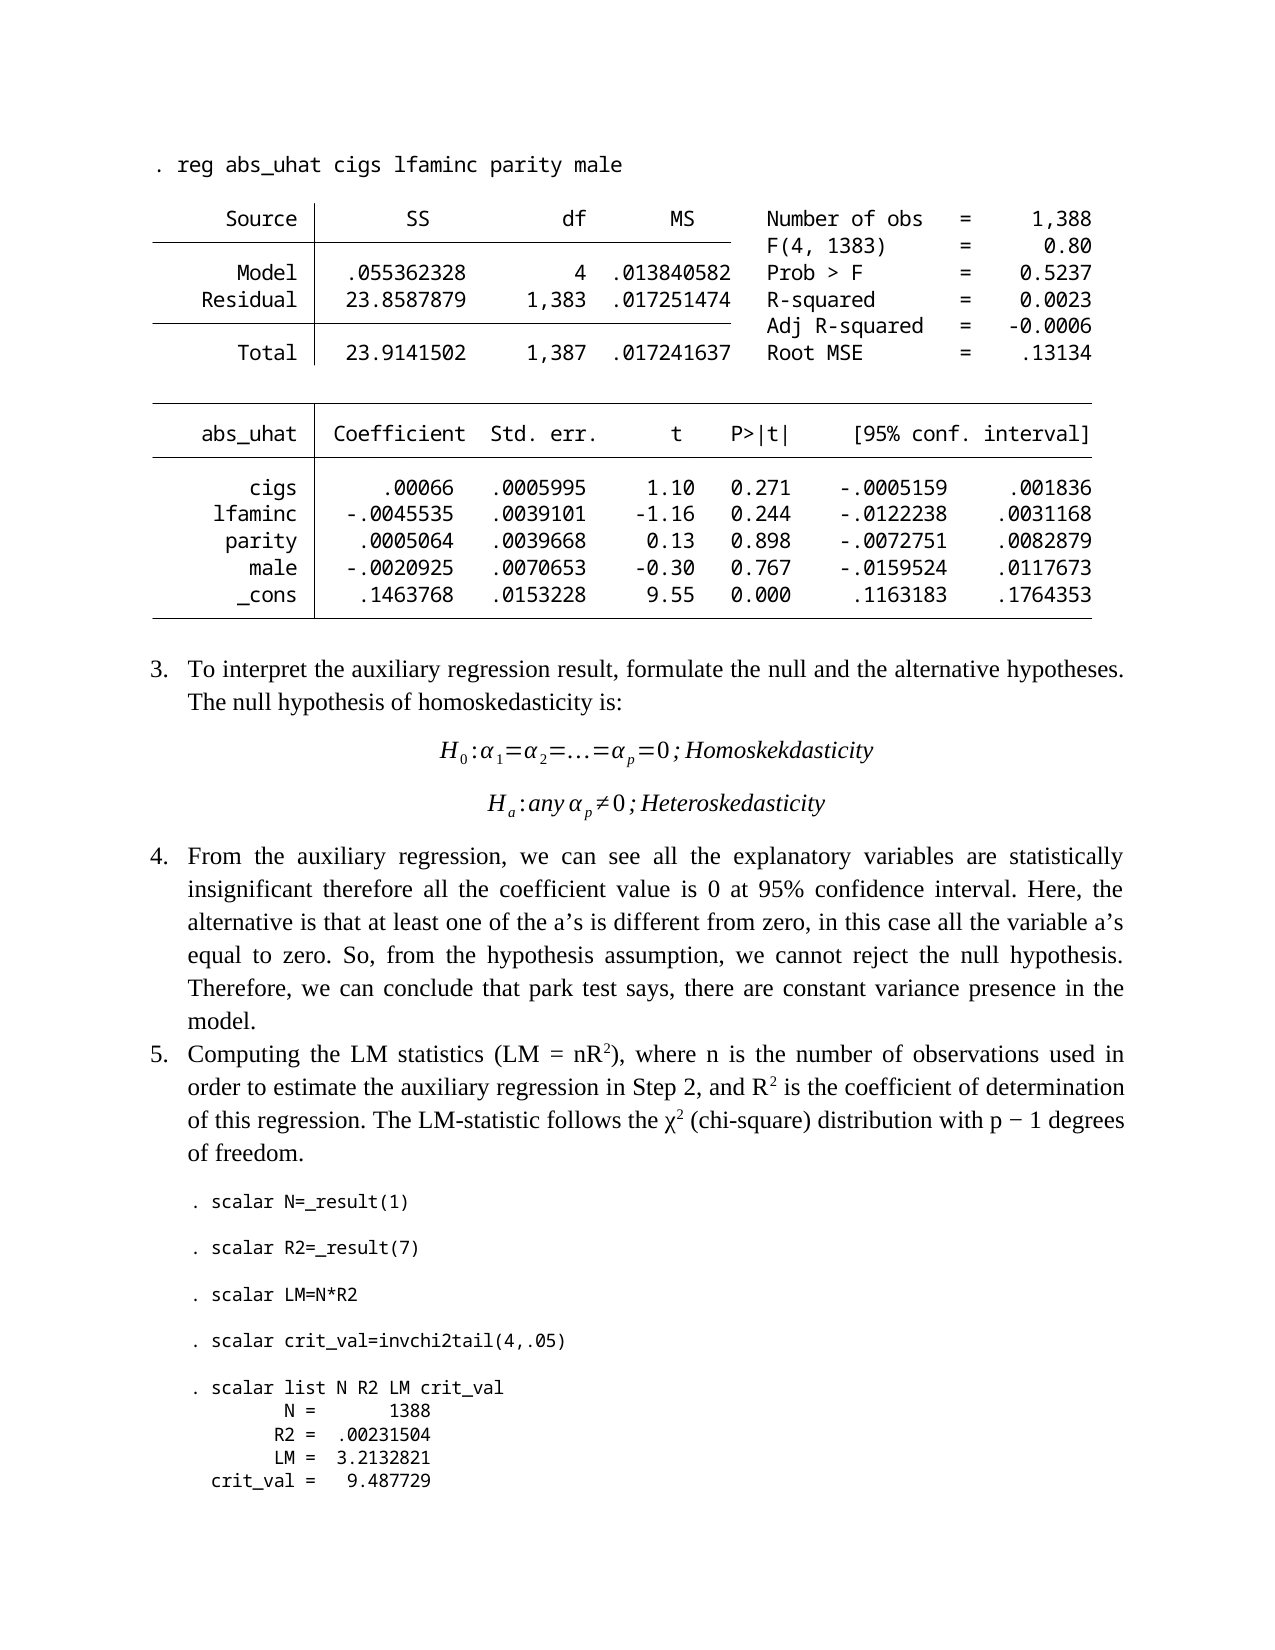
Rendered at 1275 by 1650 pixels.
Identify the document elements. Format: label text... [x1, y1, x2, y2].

list Computing the LM statistics (LM = nR2), where n is the number of observations used in order to estimate the auxiliary regression in Step 2, and R2 is the coefficient of determination of this regression. The LM-statistic follows the χ2 (chi-square) distribution with p − 1 degrees of freedom. [150, 1039, 1125, 1167]
list From the auxiliary regression, we can see all the explanatory variables are statistically insignificant therefore all the coefficient value is 0 at 95% confidence interval. Here, the alternative is that at least one of the a’s is different from zero, in this case all the variable a’s equal to zero. So, from the hypothesis assumption, we cannot reject the null hypothesis. Therefore, we can conclude that park test says, there are constant variance presence in the model. [150, 841, 1125, 1035]
list To interpret the auxiliary regression result, formulate the null and the alternative hypotheses. The null hypothesis of homoskedasticity is: [150, 654, 1125, 716]
